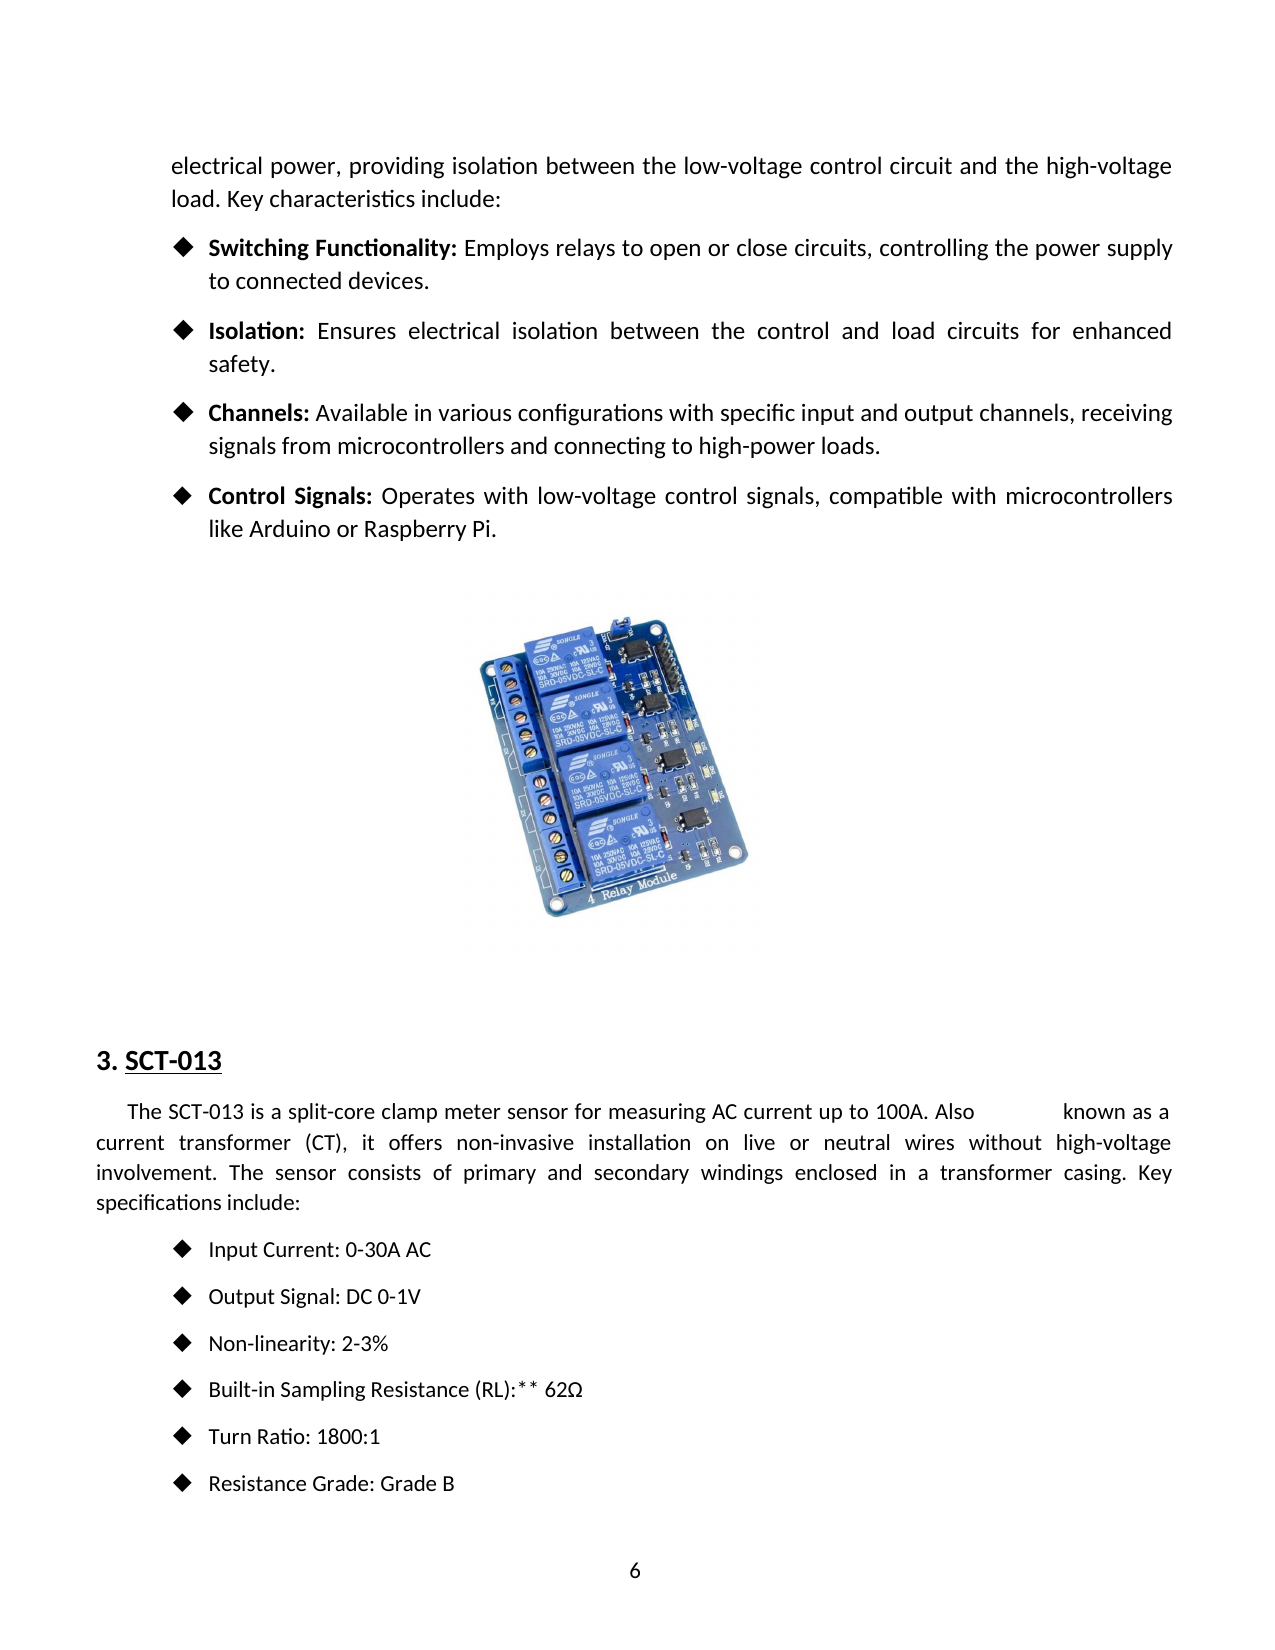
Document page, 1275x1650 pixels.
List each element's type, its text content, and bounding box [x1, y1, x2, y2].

list Output Signal: DC 0-1V [171, 1282, 1174, 1310]
list Control Signals: Operates with low-voltage control signals, compatible with microcontrollers like Arduino or Raspberry Pi. [171, 480, 1174, 543]
list Switching Functionality: Employs relays to open or close circuits, controlling the power supply to connected devices. [171, 232, 1174, 296]
picture [458, 577, 769, 965]
list Non-linearity: 2-3% [171, 1329, 1174, 1357]
list Built-in Sampling Resistance (RL):** 62Ω [171, 1376, 1174, 1403]
list Resistance Grade: Grade B [171, 1469, 1174, 1497]
list Input Current: 0-30A AC [171, 1235, 1174, 1263]
text The SCT-013 is a split-core clamp meter sensor for measuring AC current up to 100A. Also known as a current transformer (CT), it offers non-invasive installation on live or neutral wires without high-voltage involvement. The sensor consists of primary and secondary windings enclosed in a transformer casing. Key specifications include: [96, 1097, 1174, 1216]
text 3. SCT-013 [96, 1042, 1174, 1078]
list Channels: Available in various configurations with specific input and output channels, receiving signals from microcontrollers and connecting to high-power loads. [171, 397, 1174, 461]
list Turn Ratio: 1800:1 [171, 1422, 1174, 1450]
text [171, 150, 1174, 213]
list Isolation: Ensures electrical isolation between the control and load circuits for enhanced safety. [171, 315, 1174, 378]
